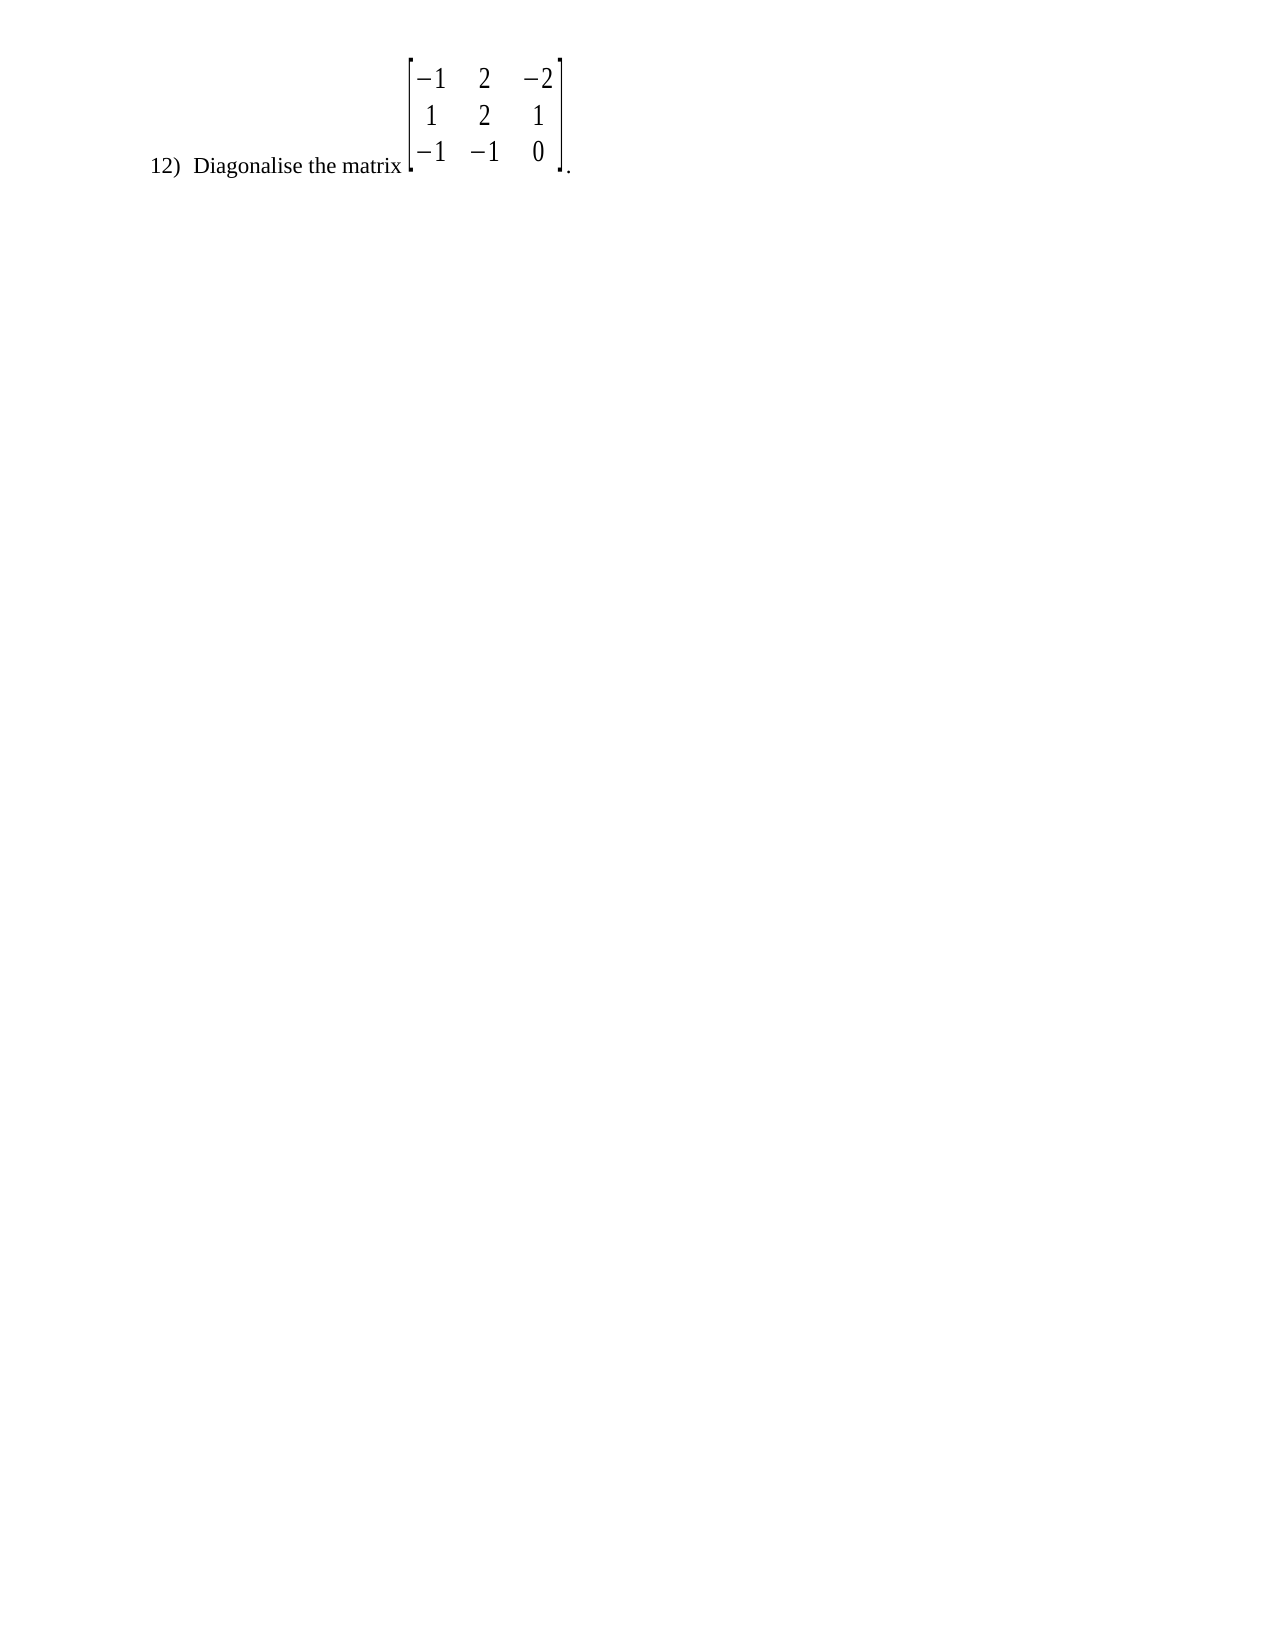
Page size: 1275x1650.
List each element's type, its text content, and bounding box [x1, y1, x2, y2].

list Diagonalise the matrix . [150, 56, 1172, 178]
